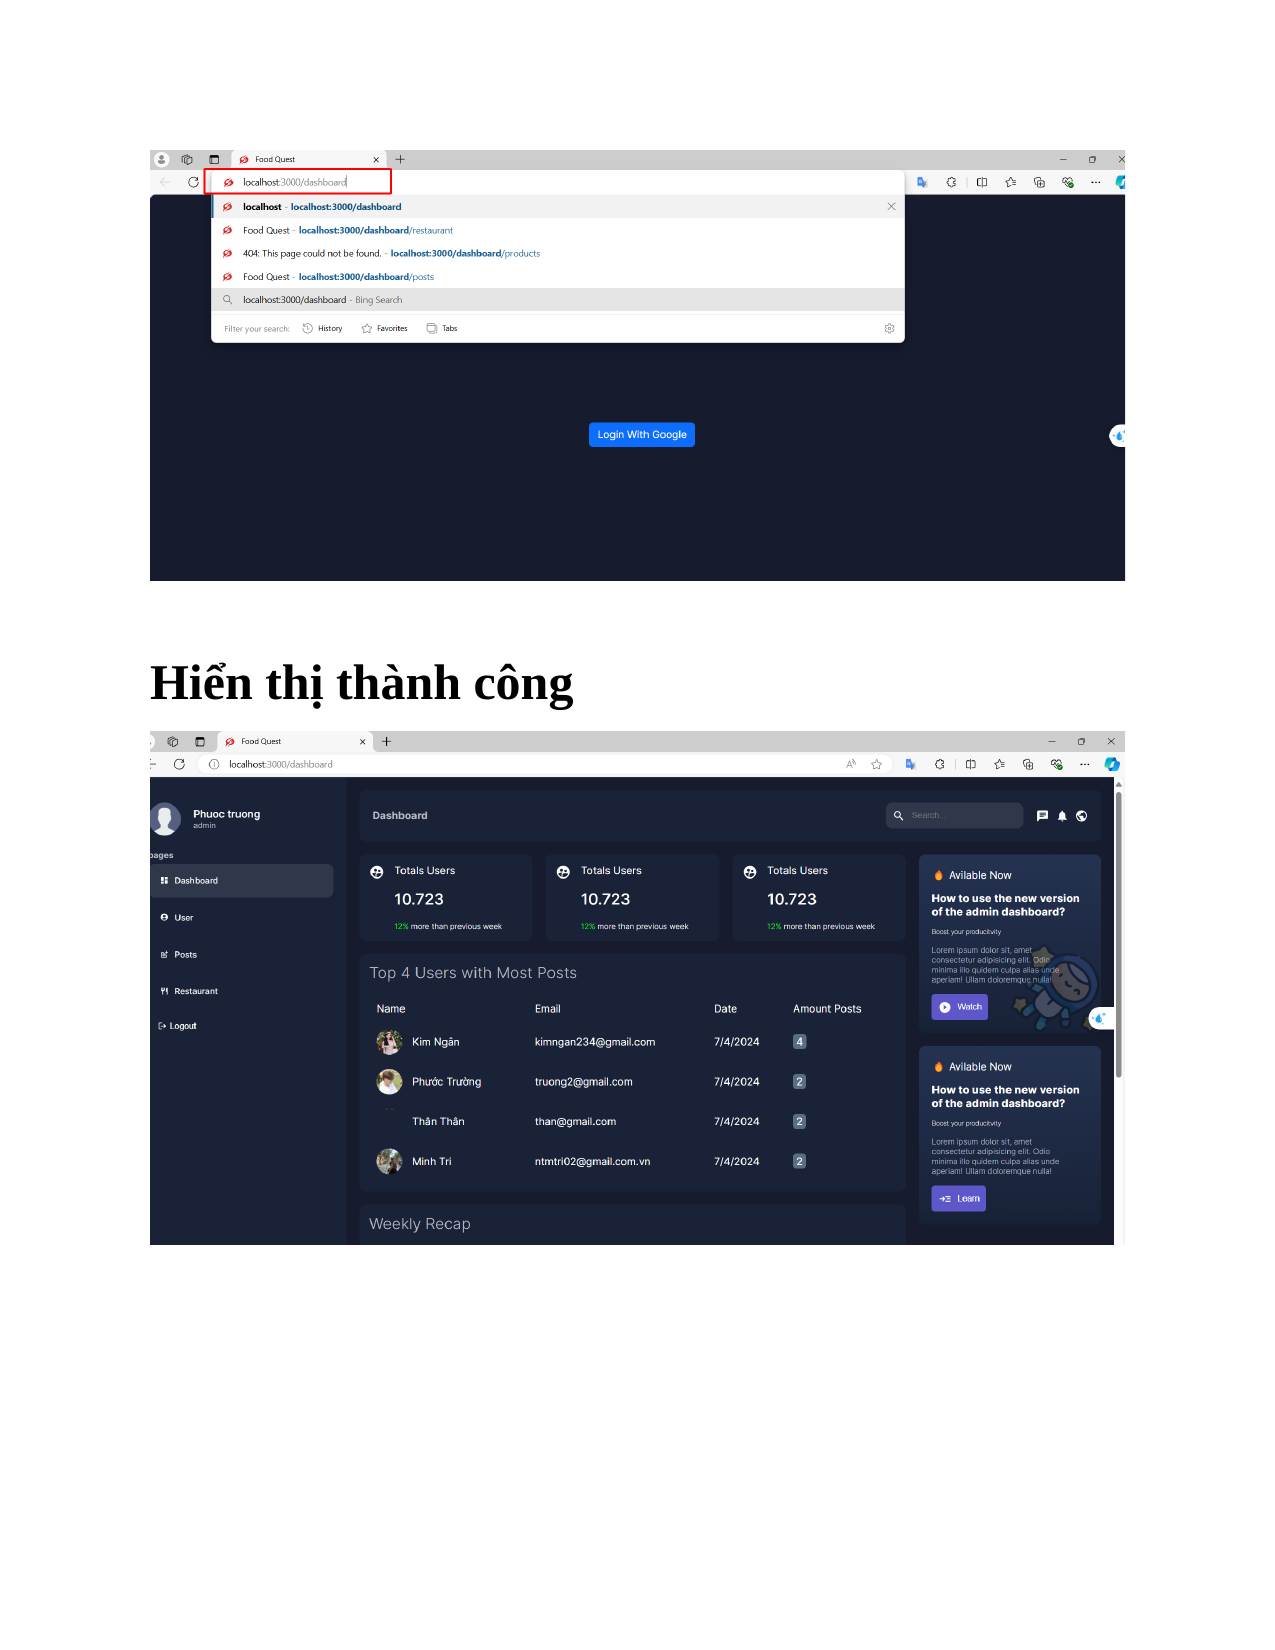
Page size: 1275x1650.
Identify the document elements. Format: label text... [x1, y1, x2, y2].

picture [150, 731, 1125, 1245]
text Hiển thị thành công [150, 652, 1125, 710]
picture [150, 150, 1125, 581]
